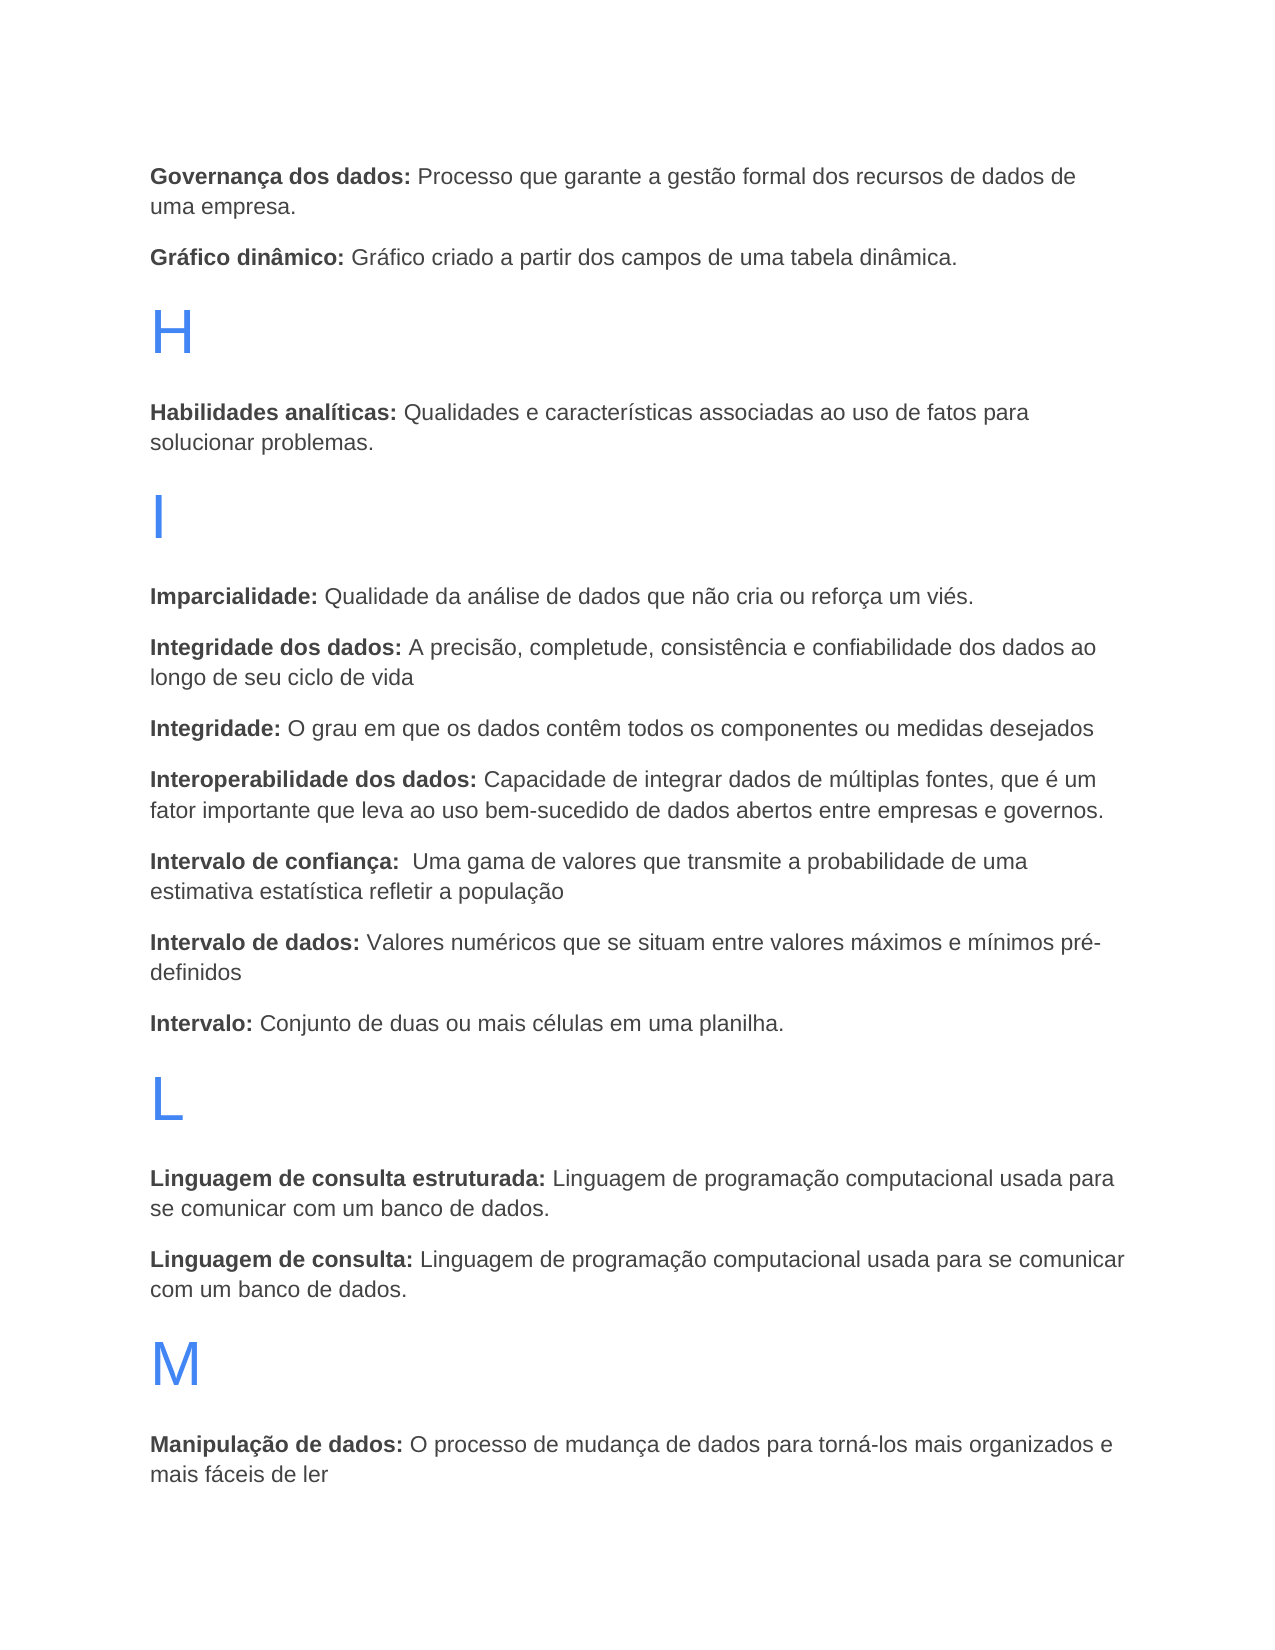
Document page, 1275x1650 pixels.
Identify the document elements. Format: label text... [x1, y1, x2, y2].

text Interoperabilidade dos dados: Capacidade de integrar dados de múltiplas fontes, que é um fator importante que leva ao uso bem-sucedido de dados abertos entre empresas e governos. [150, 766, 1125, 823]
text Integridade dos dados: A precisão, completude, consistência e confiabilidade dos dados ao longo de seu ciclo de vida [150, 634, 1125, 691]
text Intervalo de confiança: Uma gama de valores que transmite a probabilidade de uma estimativa estatística refletir a população [150, 848, 1125, 904]
text Imparcialidade: Qualidade da análise de dados que não cria ou reforça um viés. [150, 583, 1125, 609]
text Governança dos dados: Processo que garante a gestão formal dos recursos de dados de uma empresa. [150, 163, 1125, 219]
text Habilidades analíticas: Qualidades e características associadas ao uso de fatos para solucionar problemas. [150, 398, 1125, 455]
text L [150, 1061, 1125, 1133]
text Manipulação de dados: O processo de mudança de dados para torná-los mais organizados e mais fáceis de ler [150, 1431, 1125, 1487]
text Linguagem de consulta estruturada: Linguagem de programação computacional usada para se comunicar com um banco de dados. [150, 1165, 1125, 1221]
text Gráfico dinâmico: Gráfico criado a partir dos campos de uma tabela dinâmica. [150, 244, 1125, 270]
text Linguagem de consulta: Linguagem de programação computacional usada para se comunicar com um banco de dados. [150, 1246, 1125, 1302]
text I [150, 480, 1125, 552]
text Intervalo de dados: Valores numéricos que se situam entre valores máximos e mínimos pré-definidos [150, 929, 1125, 986]
text Intervalo: Conjunto de duas ou mais células em uma planilha. [150, 1010, 1125, 1037]
text Integridade: O grau em que os dados contêm todos os componentes ou medidas desejados [150, 715, 1125, 742]
text H [150, 295, 1125, 367]
text M [150, 1327, 1125, 1399]
